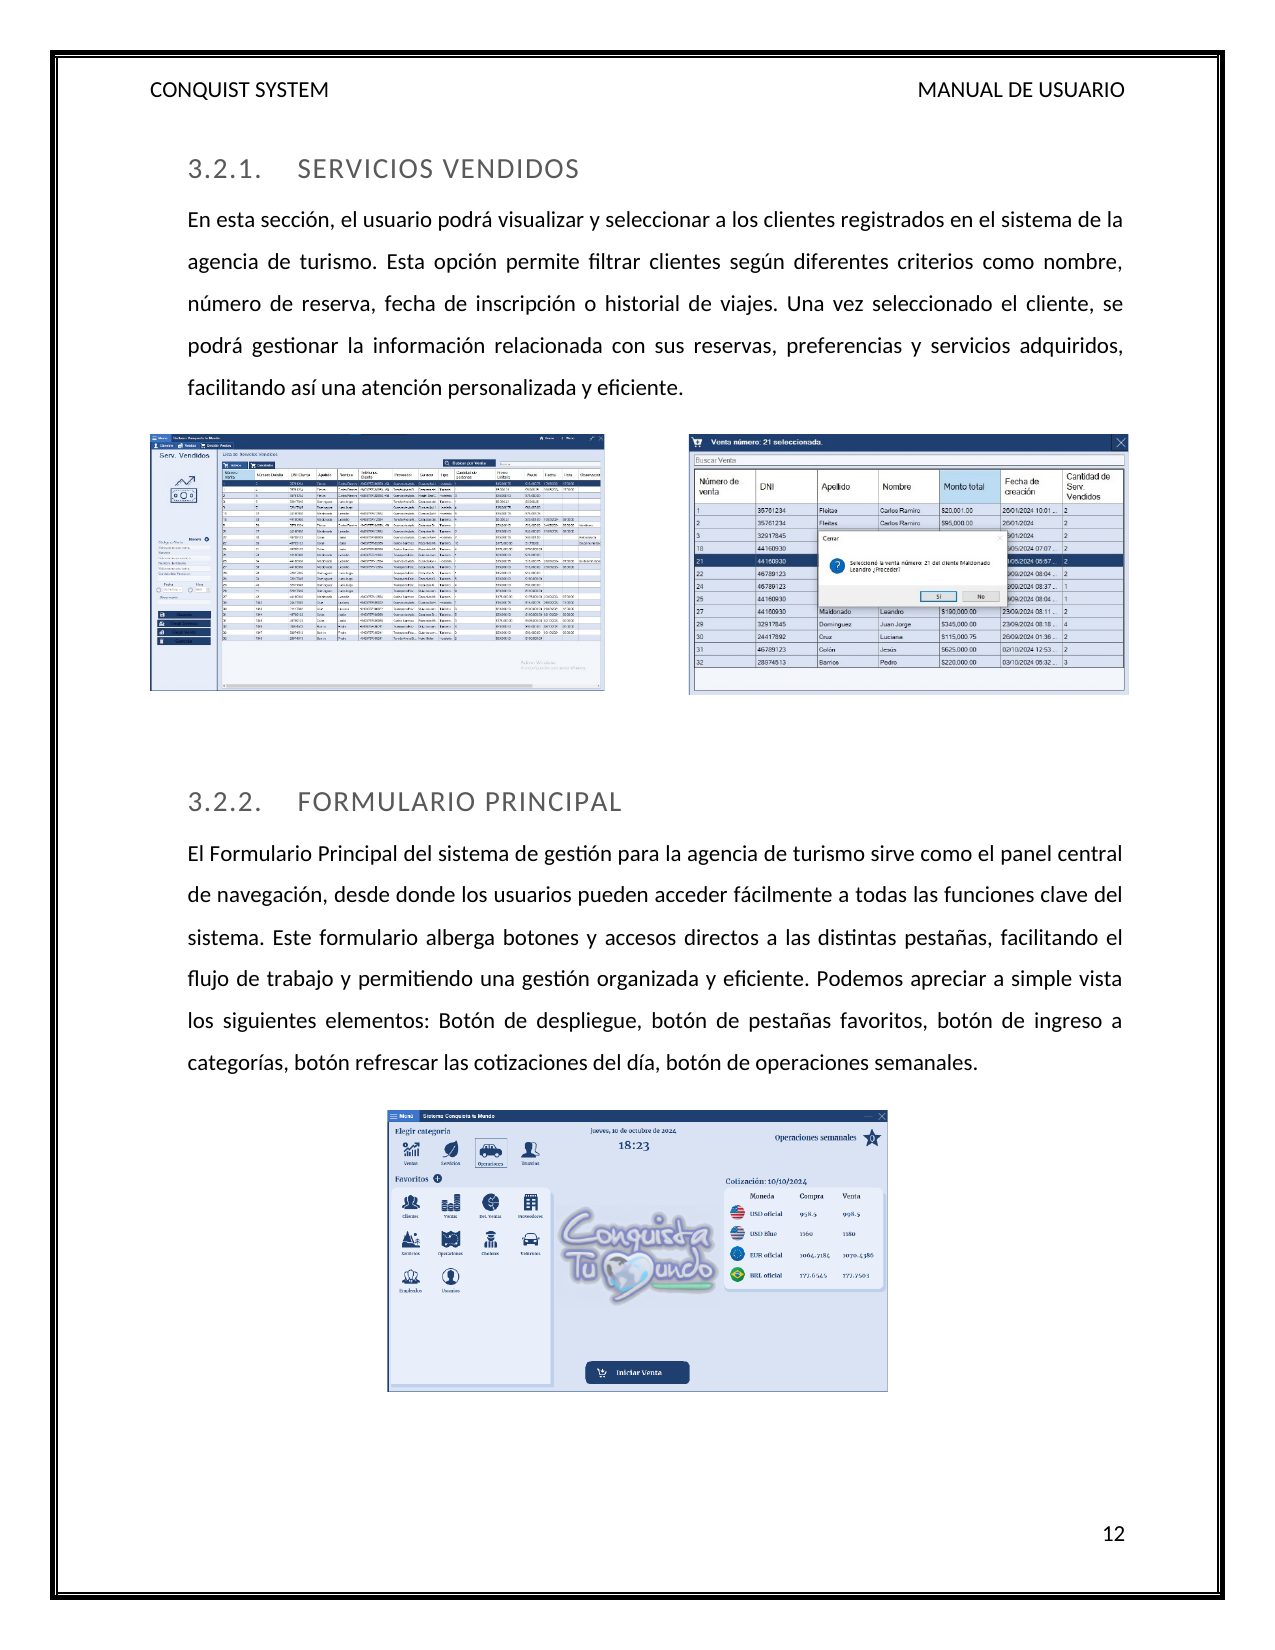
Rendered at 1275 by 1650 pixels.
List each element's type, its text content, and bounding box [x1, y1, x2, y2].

picture [150, 434, 605, 691]
text En esta sección, el usuario podrá visualizar y seleccionar a los clientes registrados en el sistema de la agencia de turismo. Esta opción permite filtrar clientes según diferentes criterios como nombre, número de reserva, fecha de inscripción o historial de viajes. Una vez seleccionado el cliente, se podrá gestionar la información relacionada con sus reservas, preferencias y servicios adquiridos, facilitando así una atención personalizada y eficiente. [187, 205, 1125, 401]
subtitle FORMULARIO PRINCIPAL [187, 783, 1125, 819]
picture [688, 434, 1129, 695]
subtitle SERVICIOS VENDIDOS [187, 150, 1125, 186]
picture [387, 1110, 888, 1392]
text El Formulario Principal del sistema de gestión para la agencia de turismo sirve como el panel central de navegación, desde donde los usuarios pueden acceder fácilmente a todas las funciones clave del sistema. Este formulario alberga botones y accesos directos a las distintas pestañas, facilitando el flujo de trabajo y permitiendo una gestión organizada y eficiente. Podemos apreciar a simple vista los siguientes elementos: Botón de despliegue, botón de pestañas favoritos, botón de ingreso a categorías, botón refrescar las cotizaciones del día, botón de operaciones semanales. [187, 839, 1125, 1077]
